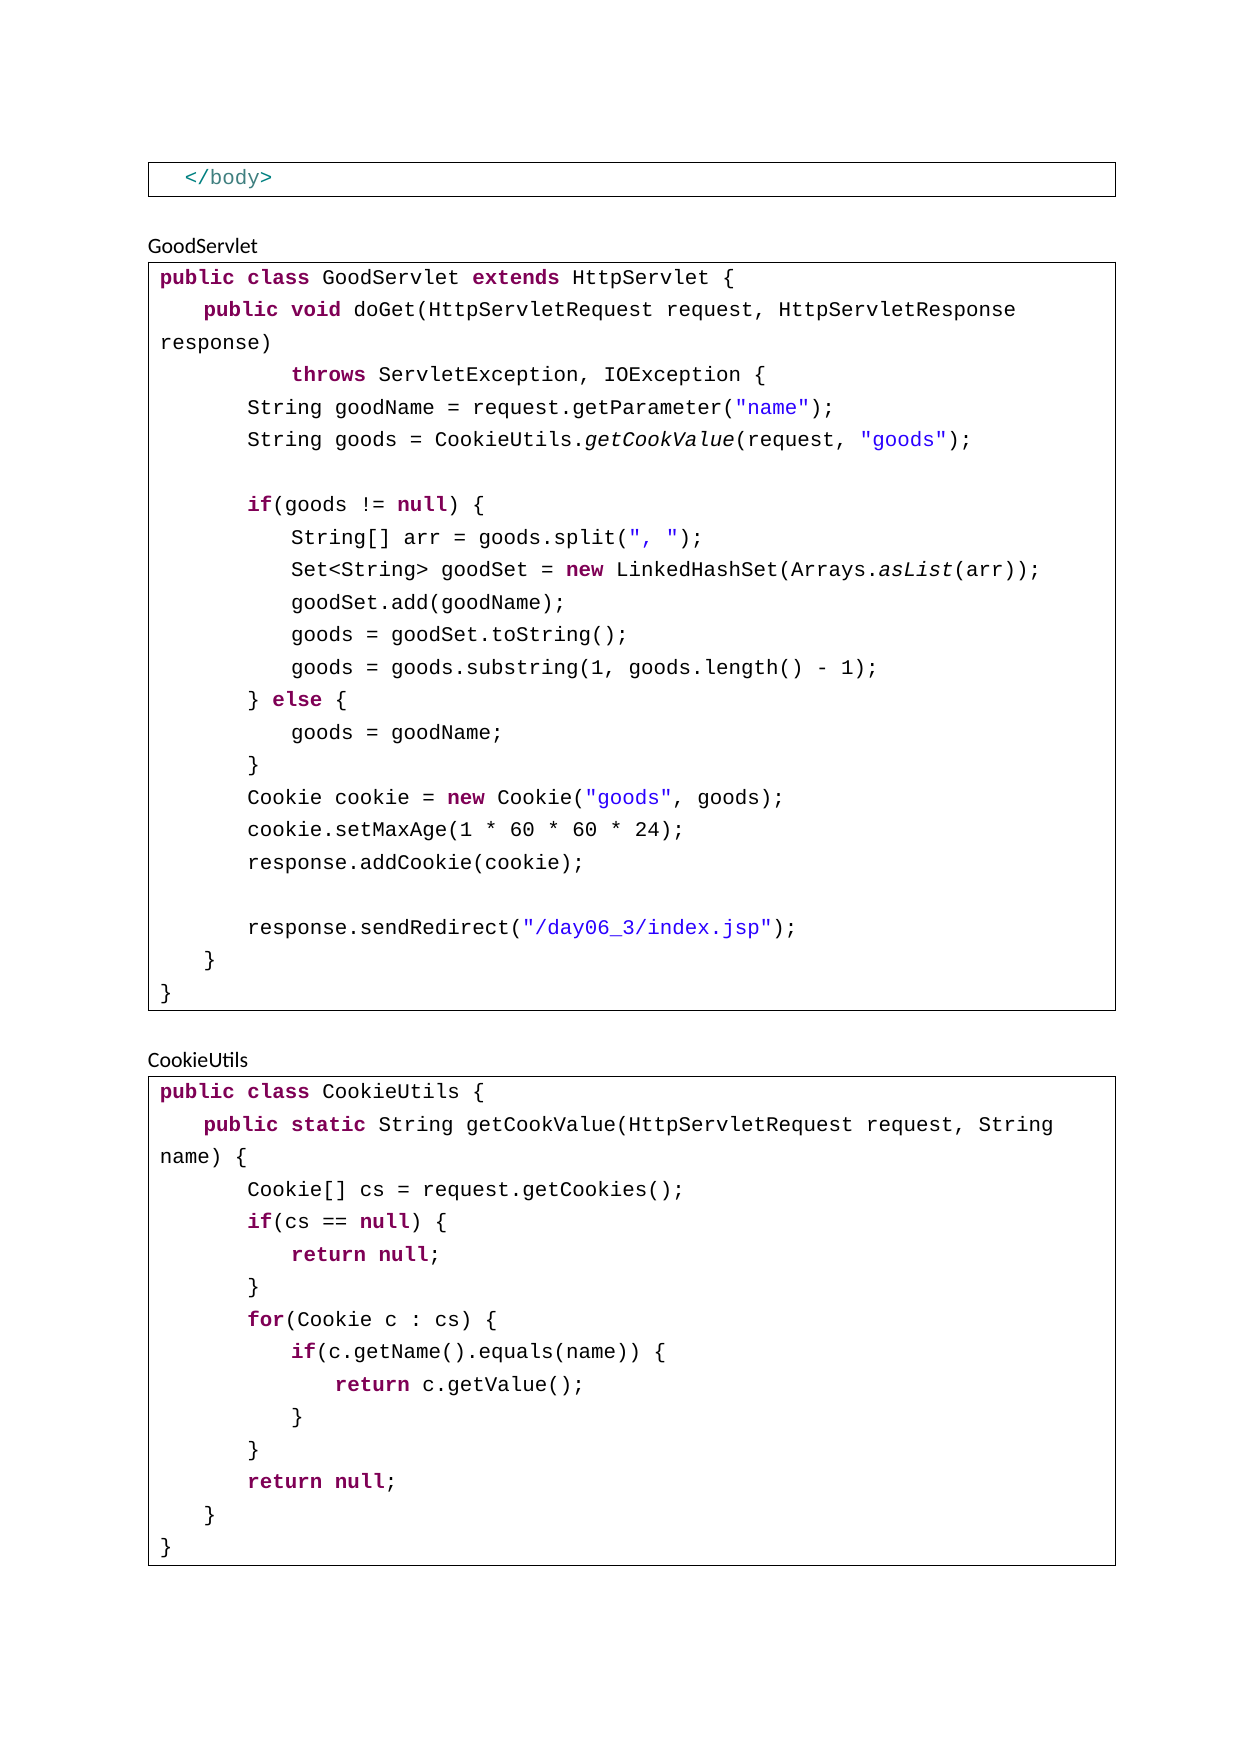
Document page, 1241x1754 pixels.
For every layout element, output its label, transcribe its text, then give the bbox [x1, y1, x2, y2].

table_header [149, 163, 1115, 196]
text CookieUtils [148, 1044, 1092, 1076]
table_header public class CookieUtils { public static String getCookValue(HttpServletRequest request, String name) { Cookie[] cs = request.getCookies(); if(cs == null) { return null; } for(Cookie c : cs) { if(c.getName().equals(name)) { return c.getValue(); } } return null; } } [149, 1077, 1115, 1565]
table_header public class GoodServlet extends HttpServlet { public void doGet(HttpServletRequest request, HttpServletResponse response) throws ServletException, IOException { String goodName = request.getParameter("name"); String goods = CookieUtils.getCookValue(request, "goods"); if(goods != null) { String[] arr = goods.split(", "); Set<String> goodSet = new LinkedHashSet(Arrays.asList(arr)); goodSet.add(goodName); goods = goodSet.toString(); goods = goods.substring(1, goods.length() - 1); } else { goods = goodName; } Cookie cookie = new Cookie("goods", goods); cookie.setMaxAge(1 * 60 * 60 * 24); response.addCookie(cookie); response.sendRedirect("/day06_3/index.jsp"); } } [149, 263, 1115, 1010]
text GoodServlet [148, 229, 1092, 262]
